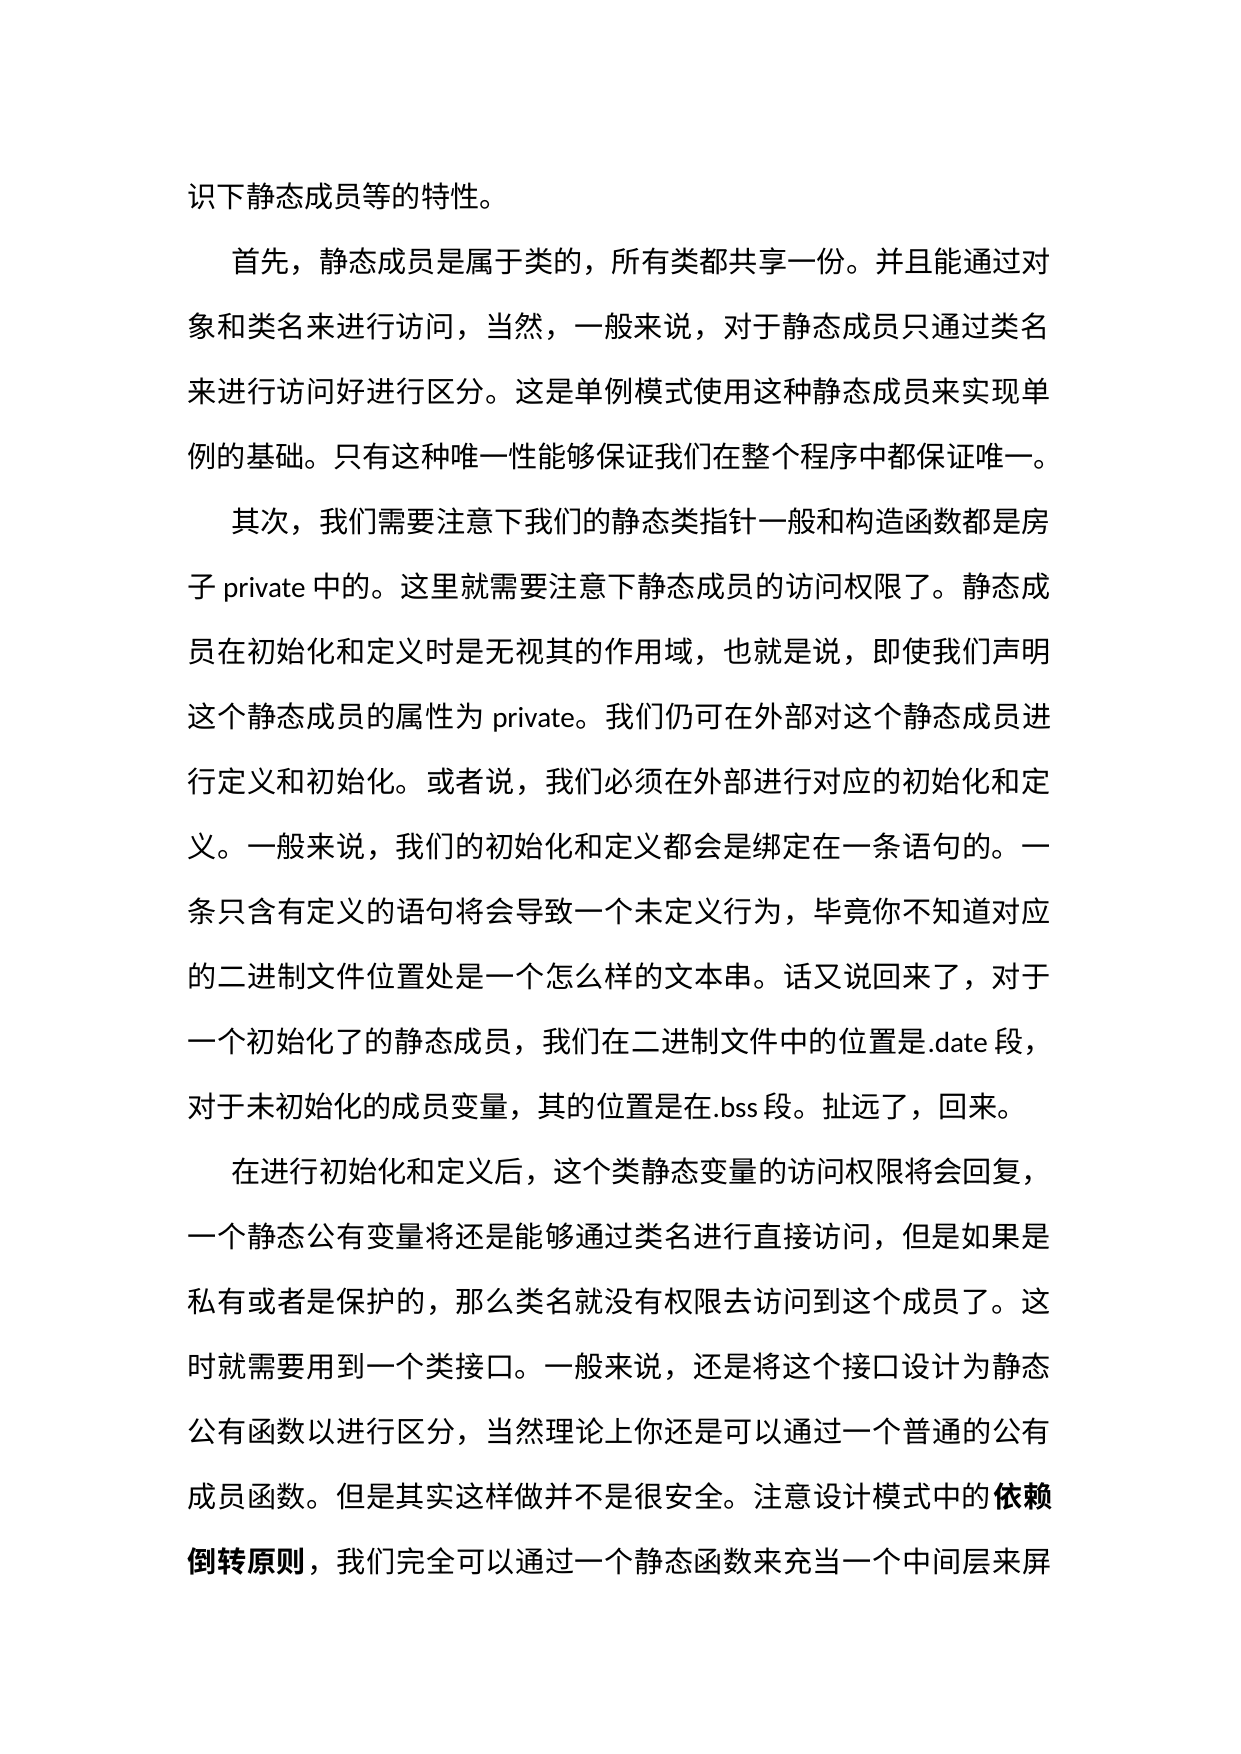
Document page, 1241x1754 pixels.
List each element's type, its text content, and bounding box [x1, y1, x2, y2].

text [187, 162, 1053, 227]
text 首先，静态成员是属于类的，所有类都共享一份。并且能通过对象和类名来进行访问，当然，一般来说，对于静态成员只通过类名来进行访问好进行区分。这是单例模式使用这种静态成员来实现单例的基础。只有这种唯一性能够保证我们在整个程序中都保证唯一。 [187, 227, 1053, 487]
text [187, 1137, 1053, 1592]
text 其次，我们需要注意下我们的静态类指针一般和构造函数都是房子private中的。这里就需要注意下静态成员的访问权限了。静态成员在初始化和定义时是无视其的作用域，也就是说，即使我们声明这个静态成员的属性为private。我们仍可在外部对这个静态成员进行定义和初始化。或者说，我们必须在外部进行对应的初始化和定义。一般来说，我们的初始化和定义都会是绑定在一条语句的。一条只含有定义的语句将会导致一个未定义行为，毕竟你不知道对应的二进制文件位置处是一个怎么样的文本串。话又说回来了，对于一个初始化了的静态成员，我们在二进制文件中的位置是.date段，对于未初始化的成员变量，其的位置是在.bss段。扯远了，回来。 [187, 487, 1053, 1137]
